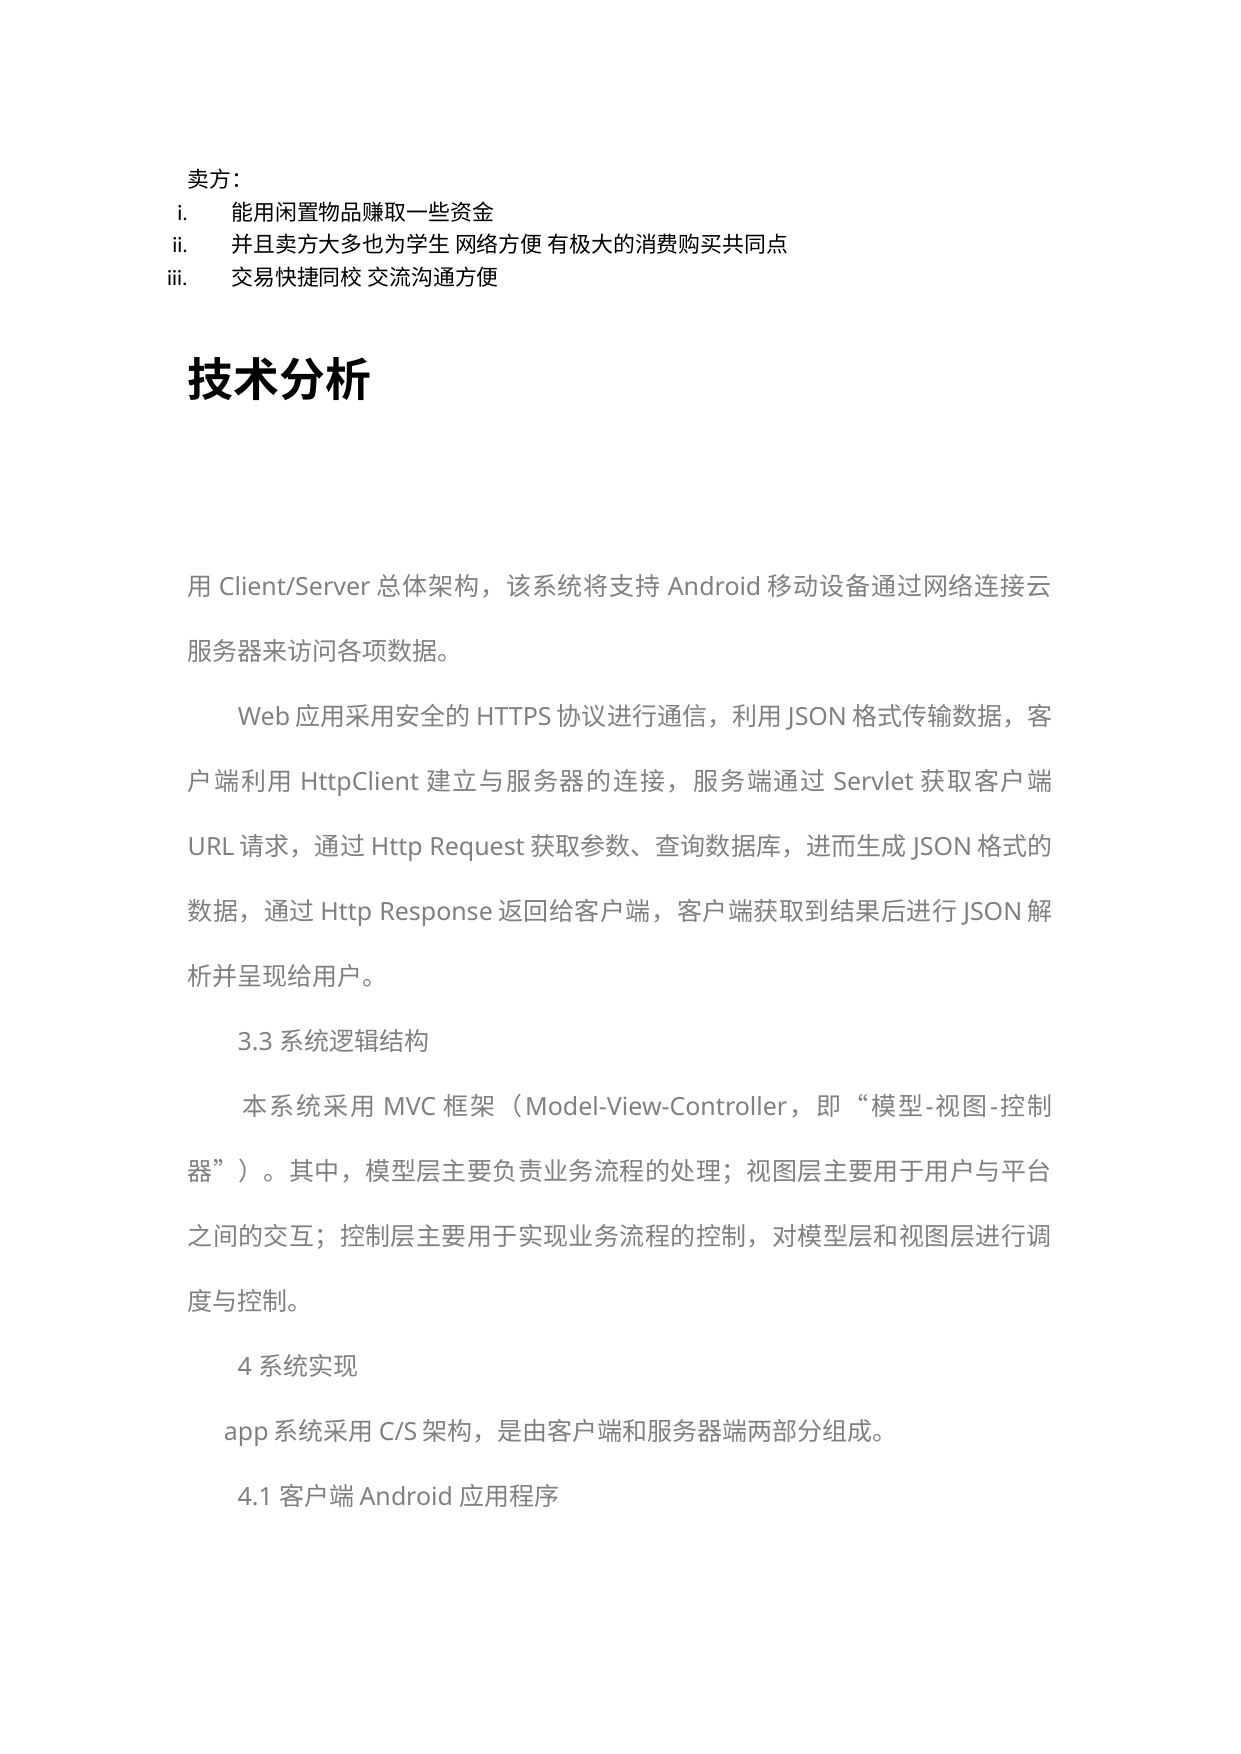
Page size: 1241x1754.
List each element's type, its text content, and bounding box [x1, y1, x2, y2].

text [187, 552, 1053, 1527]
list 能用闲置物品赚取一些资金 [187, 194, 1053, 227]
subtitle 技术分析 [187, 327, 1053, 425]
text 卖方： [187, 162, 1053, 194]
list 并且卖方大多也为学生 网络方便 有极大的消费购买共同点 [187, 227, 1053, 259]
list 交易快捷同校 交流沟通方便 [187, 259, 1053, 292]
